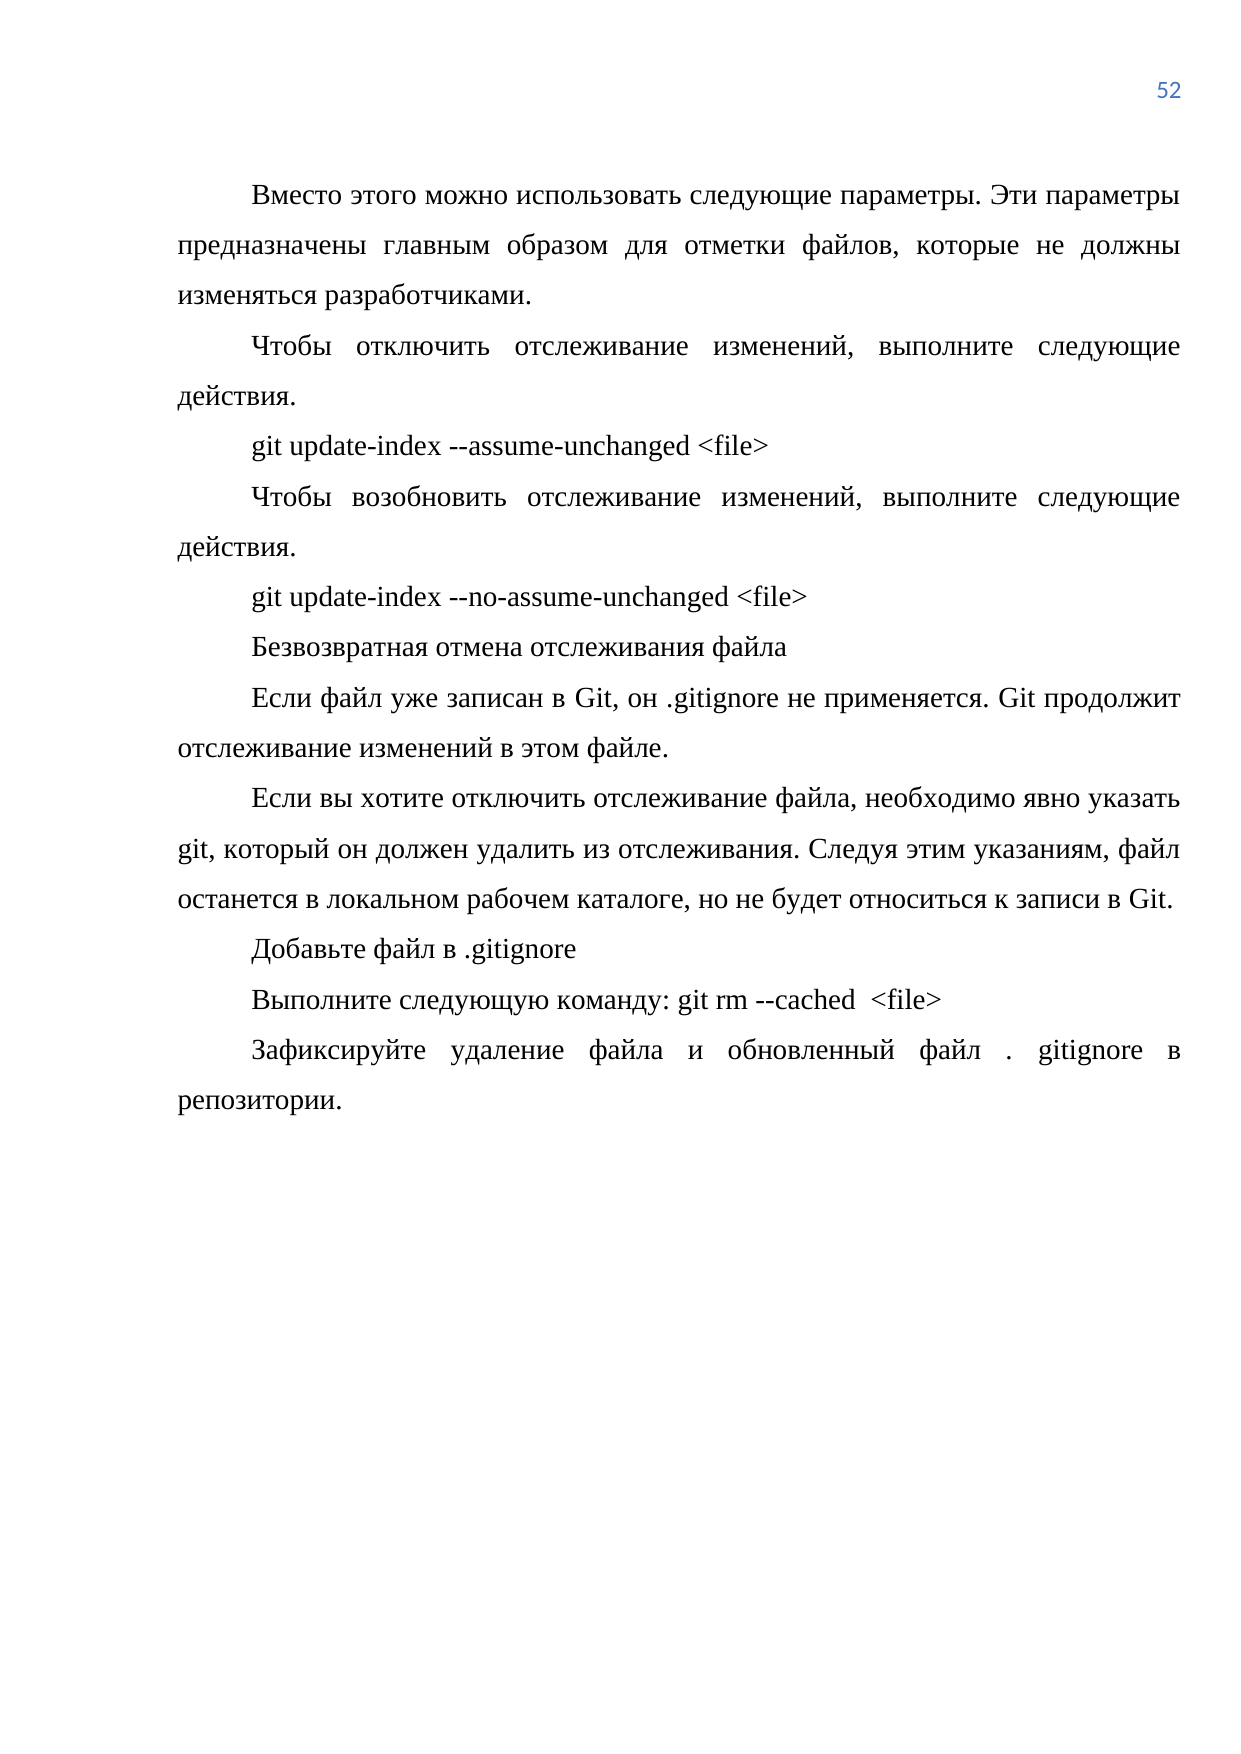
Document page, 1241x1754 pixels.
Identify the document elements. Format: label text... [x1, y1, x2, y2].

text Добавьте файл в .gitignore [177, 931, 1181, 965]
text Если вы хотите отключить отслеживание файла, необходимо явно указать git, который он должен удалить из отслеживания. Следуя этим указаниям, файл останется в локальном рабочем каталоге, но не будет относиться к записи в Git. [177, 781, 1181, 915]
text git update-index --no-assume-unchanged <file> [177, 579, 1181, 613]
text git update-index --assume-unchanged <file> [177, 428, 1181, 462]
text Чтобы возобновить отслеживание изменений, выполните следующие действия. [177, 479, 1181, 562]
text Безвозвратная отмена отслеживания файла [177, 629, 1181, 663]
text Если файл уже записан в Git, он .gitignore не применяется. Git продолжит отслеживание изменений в этом файле. [177, 680, 1181, 764]
text Вместо этого можно использовать следующие параметры. Эти параметры предназначены главным образом для отметки файлов, которые не должны изменяться разработчиками. [177, 177, 1181, 311]
text Зафиксируйте удаление файла и обновленный файл . gitignore в репозитории. [177, 1032, 1181, 1116]
text Выполните следующую команду: git rm --cached <file> [177, 982, 1181, 1015]
text Чтобы отключить отслеживание изменений, выполните следующие действия. [177, 328, 1181, 412]
